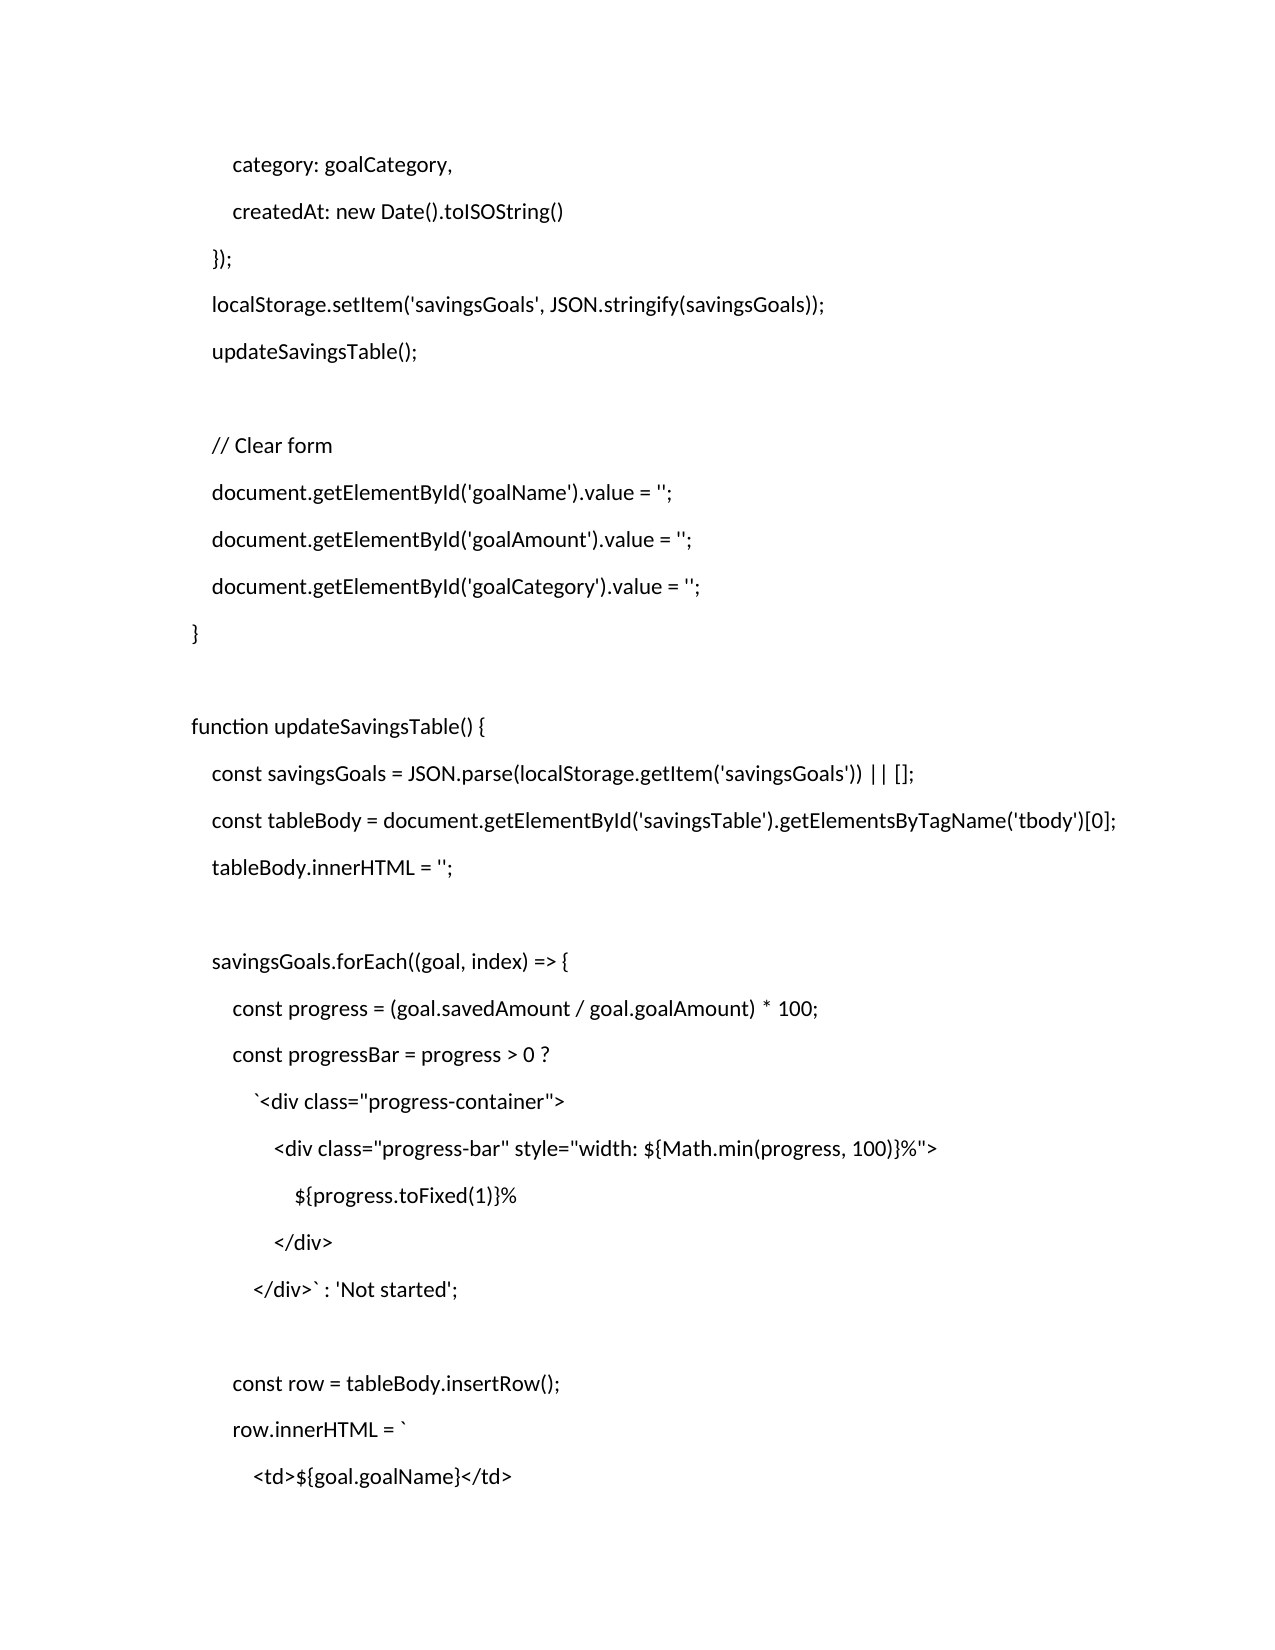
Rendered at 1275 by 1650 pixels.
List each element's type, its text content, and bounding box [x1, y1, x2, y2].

text document.getElementById('goalAmount').value = ''; [150, 525, 1125, 553]
text const savingsGoals = JSON.parse(localStorage.getItem('savingsGoals')) || []; [150, 759, 1125, 787]
text // Clear form [150, 431, 1125, 459]
text ${progress.toFixed(1)}% [150, 1181, 1125, 1209]
text const progress = (goal.savedAmount / goal.goalAmount) * 100; [150, 994, 1125, 1022]
text createdAt: new Date().toISOString() [150, 197, 1125, 225]
text } [150, 619, 1125, 647]
text updateSavingsTable(); [150, 337, 1125, 366]
text const progressBar = progress > 0 ? [150, 1041, 1125, 1069]
text </div>` : 'Not started'; [150, 1275, 1125, 1303]
text function updateSavingsTable() { [150, 712, 1125, 741]
text </div> [150, 1228, 1125, 1256]
text tableBody.innerHTML = ''; [150, 853, 1125, 881]
text savingsGoals.forEach((goal, index) => { [150, 947, 1125, 975]
text <div class="progress-bar" style="width: ${Math.min(progress, 100)}%"> [150, 1134, 1125, 1162]
text const tableBody = document.getElementById('savingsTable').getElementsByTagName('tbody')[0]; [150, 806, 1125, 834]
text category: goalCategory, [150, 150, 1125, 178]
text }); [150, 244, 1125, 272]
text document.getElementById('goalCategory').value = ''; [150, 572, 1125, 600]
text document.getElementById('goalName').value = ''; [150, 478, 1125, 506]
text row.innerHTML = ` [150, 1416, 1125, 1444]
text `<div class="progress-container"> [150, 1087, 1125, 1116]
text <td>${goal.goalName}</td> [150, 1462, 1125, 1491]
text const row = tableBody.insertRow(); [150, 1369, 1125, 1397]
text localStorage.setItem('savingsGoals', JSON.stringify(savingsGoals)); [150, 291, 1125, 319]
